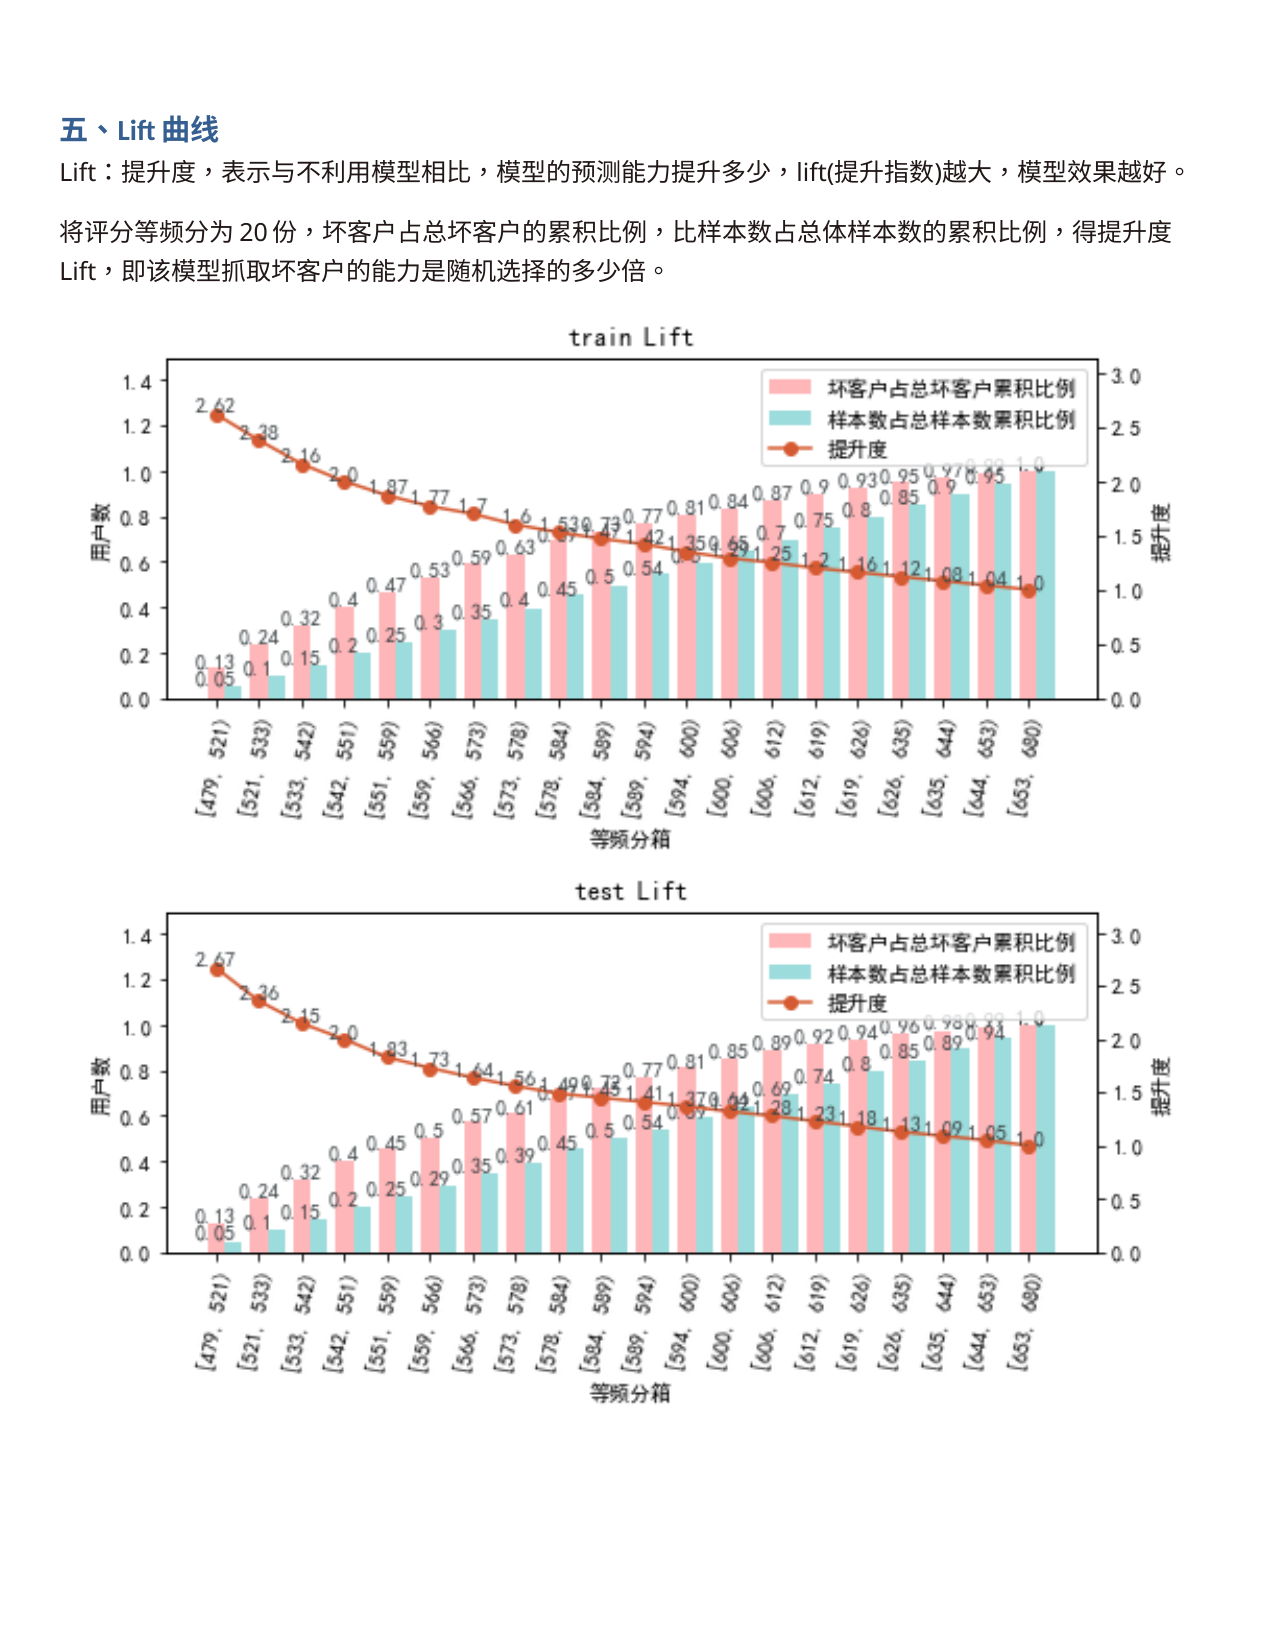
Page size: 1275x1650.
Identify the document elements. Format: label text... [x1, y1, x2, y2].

text Lift：提升度，表示与不利用模型相比，模型的预测能力提升多少，lift(提升指数)越大，模型效果越好。 [59, 155, 1216, 189]
subtitle 五、Lift曲线 [59, 109, 1216, 149]
text 将评分等频分为20份，坏客户占总坏客户的累积比例，比样本数占总体样本数的累积比例，得提升度Lift，即该模型抓取坏客户的能力是随机选择的多少倍。 [59, 215, 1216, 288]
picture [77, 867, 1185, 1418]
picture [77, 313, 1185, 864]
